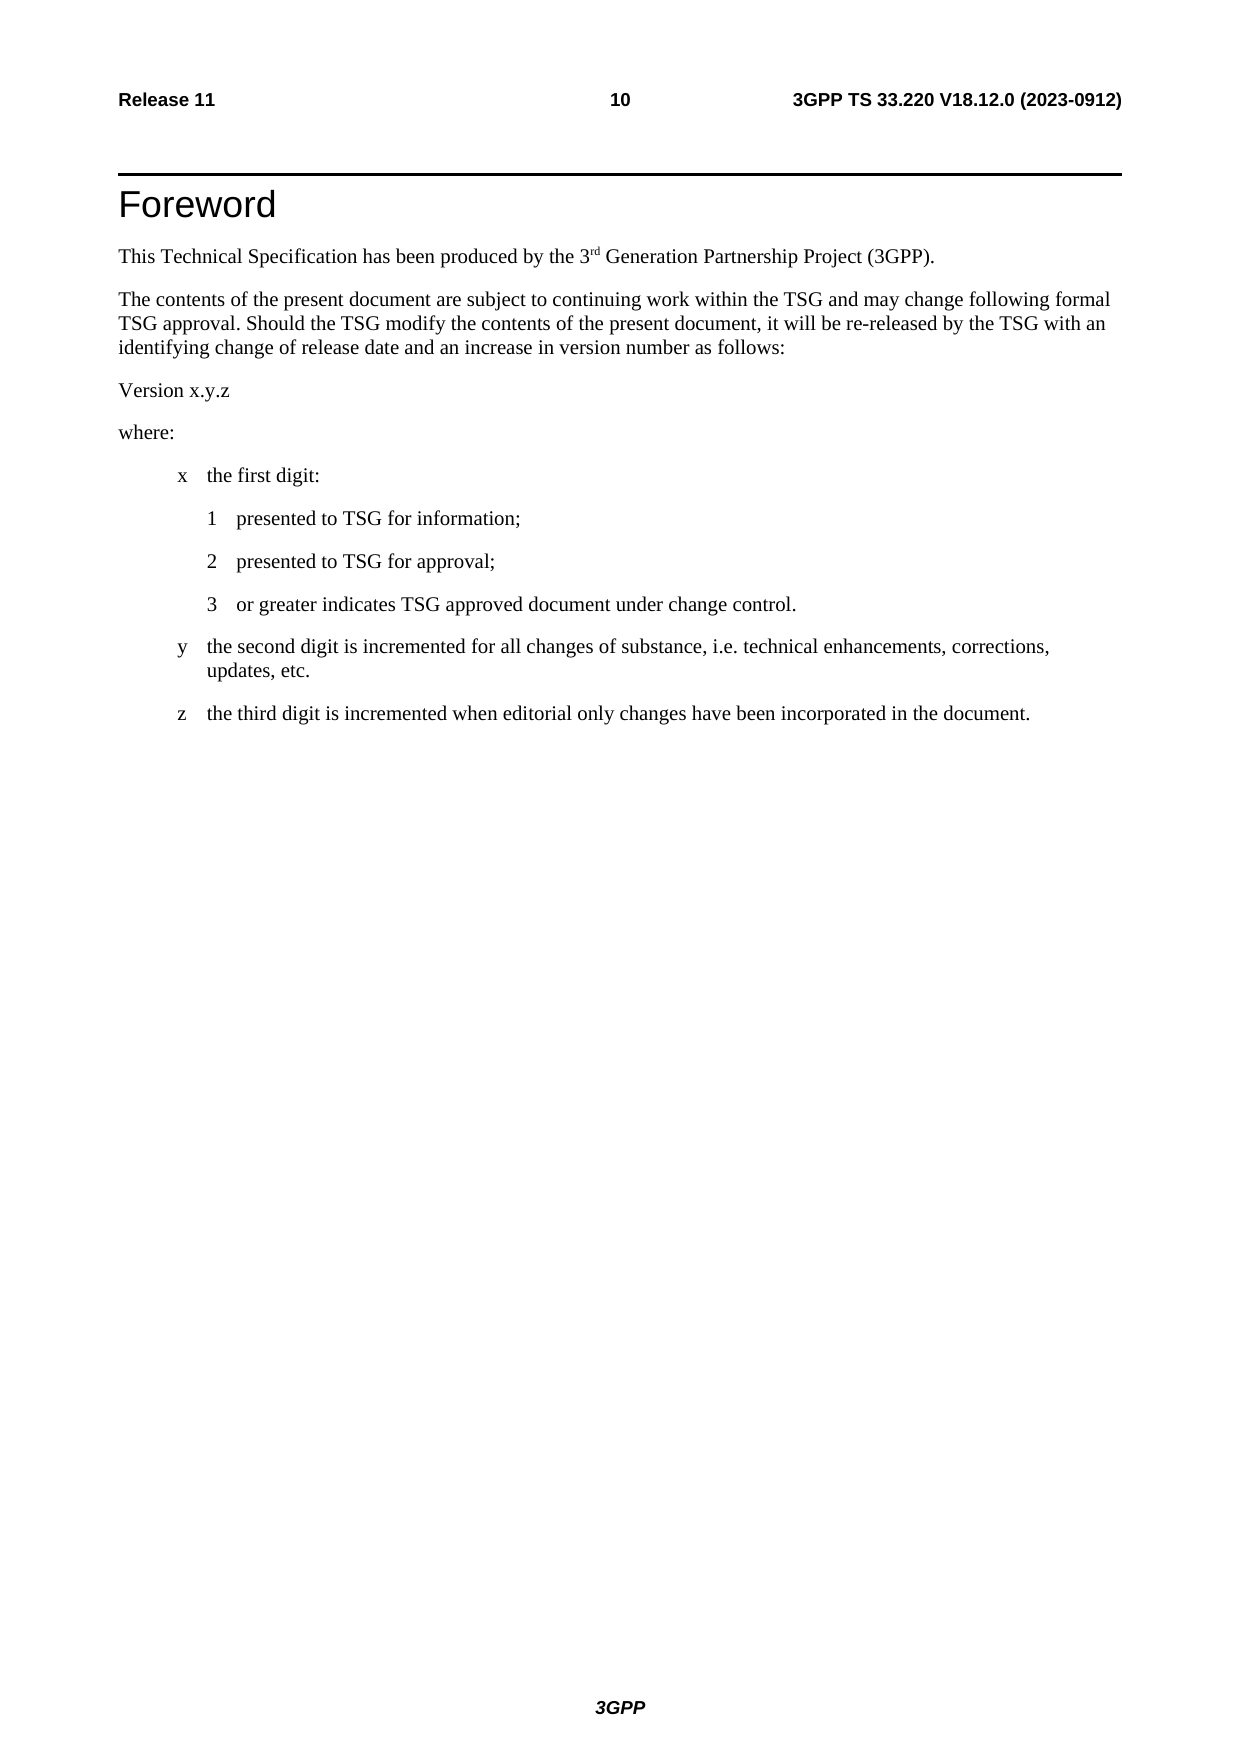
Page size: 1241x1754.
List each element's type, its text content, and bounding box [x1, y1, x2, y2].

text 1 presented to TSG for information; [207, 506, 1122, 530]
text 2 presented to TSG for approval; [207, 549, 1122, 573]
subtitle Foreword [118, 176, 1122, 225]
text y the second digit is incremented for all changes of substance, i.e. technical enhancements, corrections, updates, etc. [177, 634, 1122, 682]
text z the third digit is incremented when editorial only changes have been incorporated in the document. [177, 701, 1122, 725]
text 3 or greater indicates TSG approved document under change control. [207, 592, 1122, 616]
text This Technical Specification has been produced by the 3rd Generation Partnership Project (3GPP). [118, 244, 1122, 268]
text x the first digit: [177, 463, 1122, 487]
text The contents of the present document are subject to continuing work within the TSG and may change following formal TSG approval. Should the TSG modify the contents of the present document, it will be re-released by the TSG with an identifying change of release date and an increase in version number as follows: [118, 287, 1122, 359]
text where: [118, 420, 1122, 444]
text Version x.y.z [118, 377, 1122, 402]
